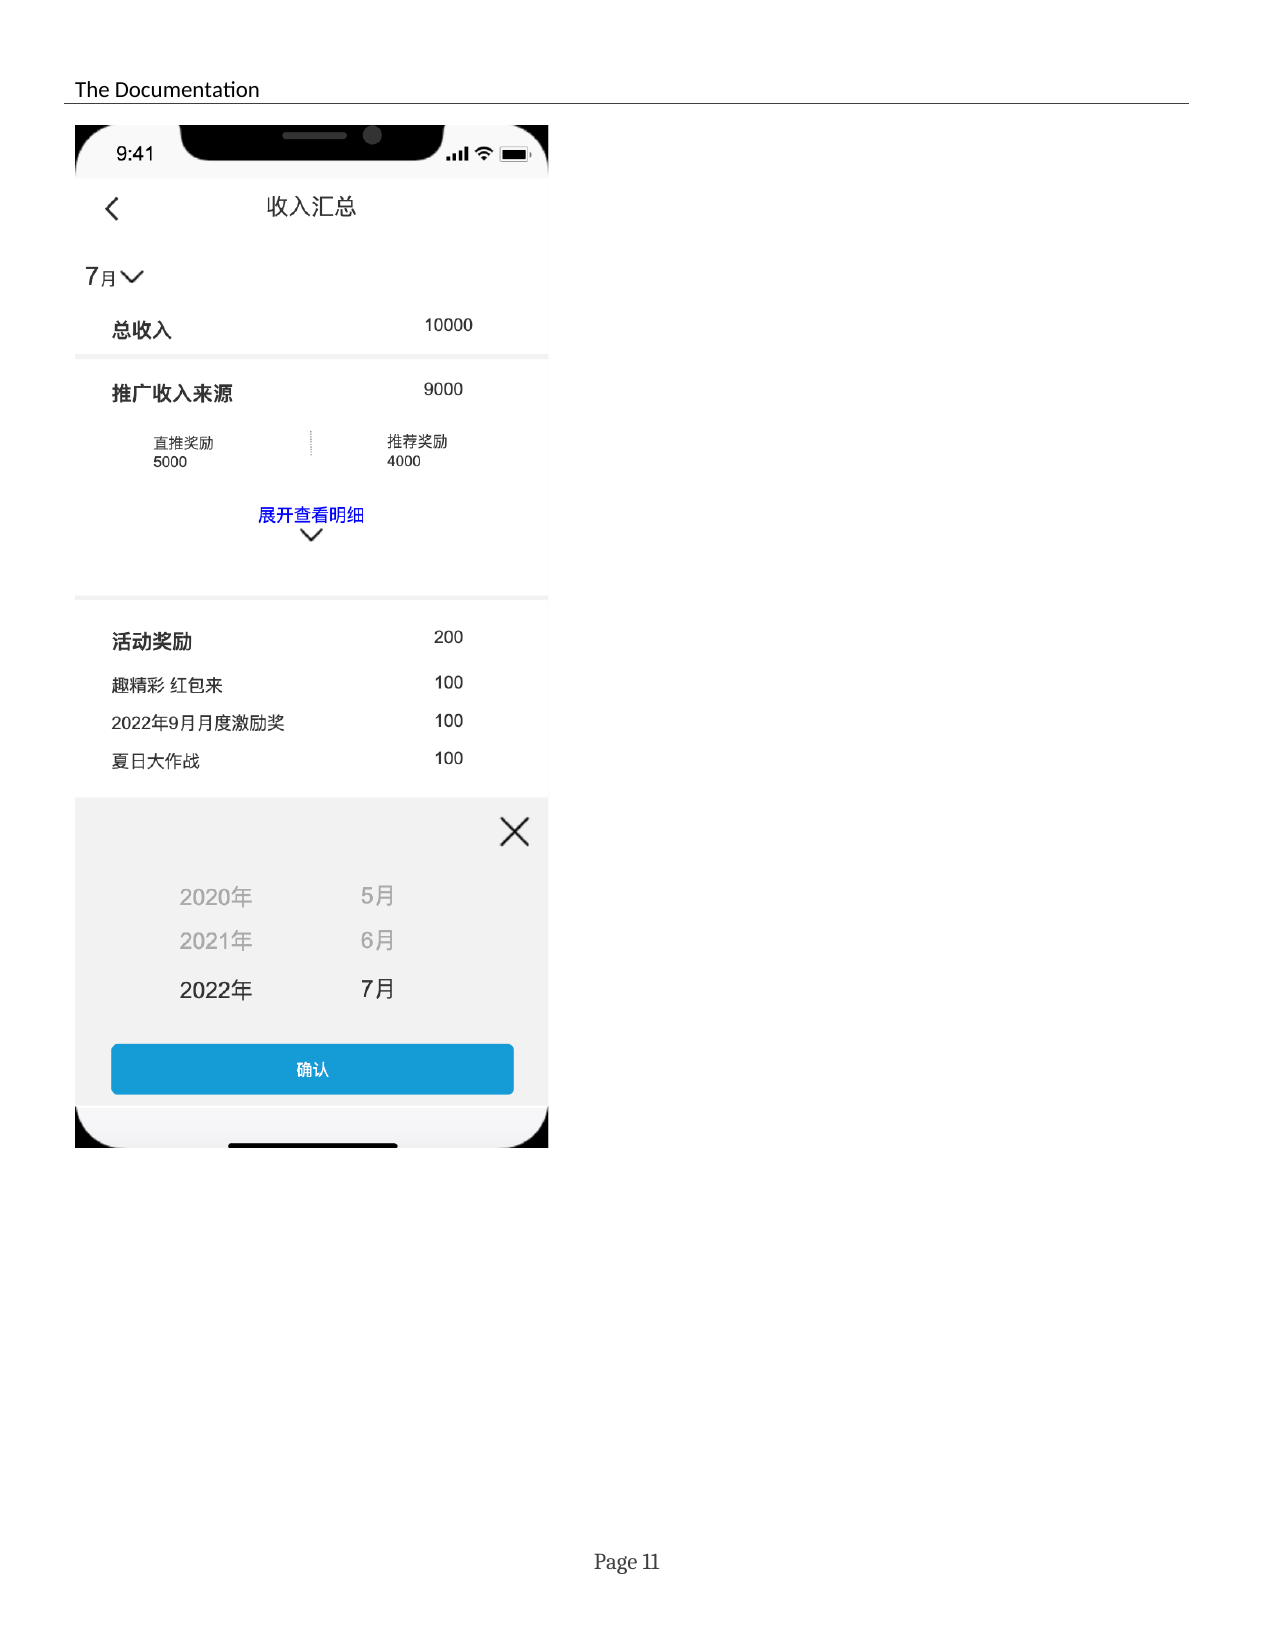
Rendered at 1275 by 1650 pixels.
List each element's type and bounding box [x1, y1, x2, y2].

picture [75, 125, 549, 1148]
